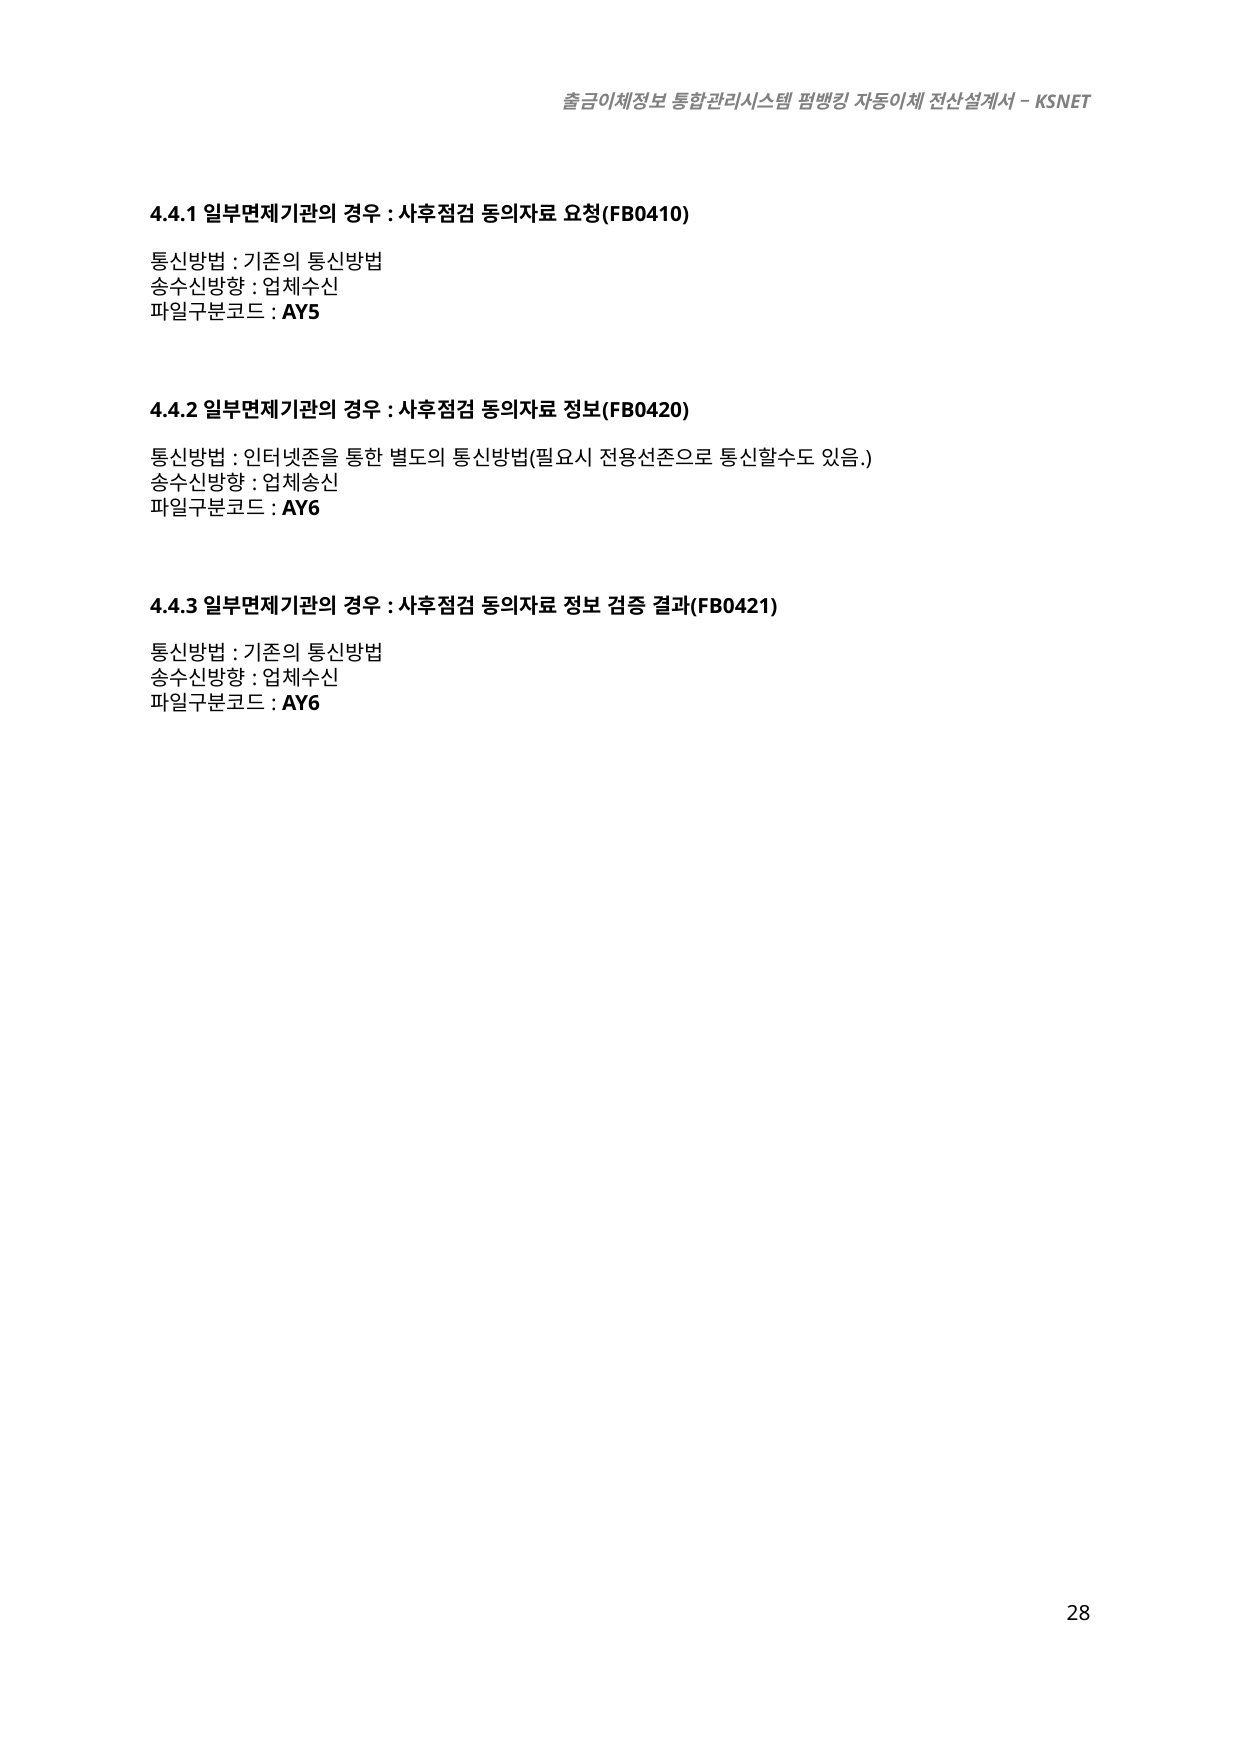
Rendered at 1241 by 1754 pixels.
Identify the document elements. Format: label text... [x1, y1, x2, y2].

text 파일구분코드 : AY5 [150, 299, 1090, 324]
text 통신방법 : 기존의 통신방법 [150, 249, 1090, 274]
subtitle 4.4.1 일부면제기관의 경우 : 사후점검 동의자료 요청(FB0410) [150, 195, 1090, 228]
subtitle 4.4.3 일부면제기관의 경우 : 사후점검 동의자료 정보 검증 결과(FB0421) [150, 587, 1090, 620]
text 파일구분코드 : AY6 [150, 495, 1090, 520]
text 파일구분코드 : AY6 [150, 691, 1090, 716]
text 송수신방향 : 업체수신 [150, 274, 1090, 299]
text 통신방법 : 기존의 통신방법 [150, 641, 1090, 666]
text 송수신방향 : 업체송신 [150, 470, 1090, 495]
text 송수신방향 : 업체수신 [150, 666, 1090, 691]
text 통신방법 : 인터넷존을 통한 별도의 통신방법(필요시 전용선존으로 통신할수도 있음.) [150, 445, 1090, 470]
subtitle 4.4.2 일부면제기관의 경우 : 사후점검 동의자료 정보(FB0420) [150, 391, 1090, 424]
